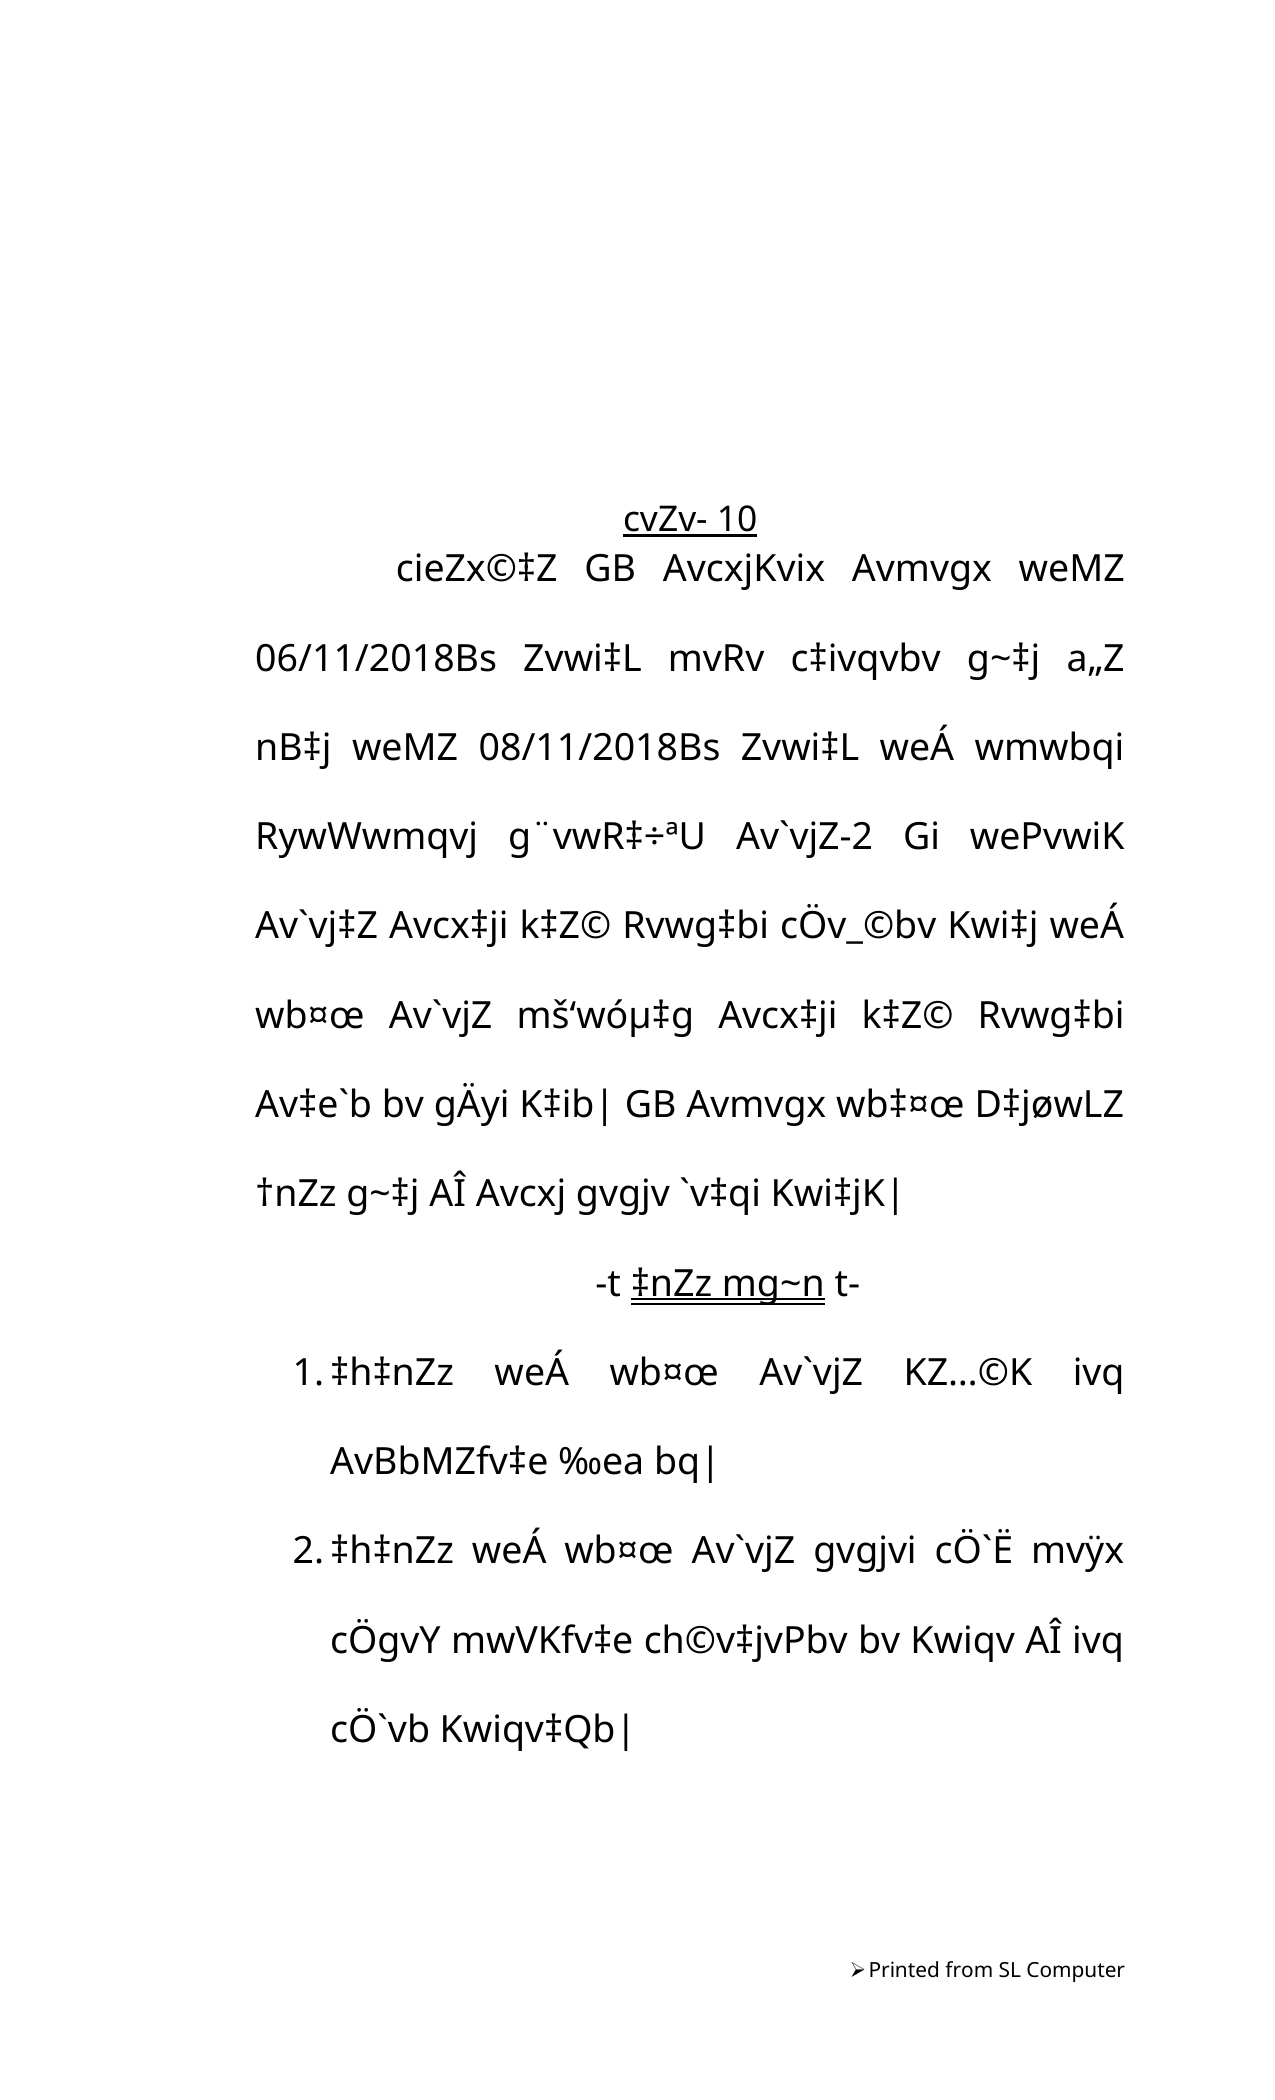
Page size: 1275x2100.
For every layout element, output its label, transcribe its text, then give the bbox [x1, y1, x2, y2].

text cieZx©‡Z GB AvcxjKvix Avmvgx weMZ 06/11/2018Bs Zvwi‡L mvRv c‡ivqvbv g~‡j a„Z nB‡j weMZ 08/11/2018Bs Zvwi‡L weÁ wmwbqi RywWwmqvj g¨vwR‡÷ªU Av`vjZ-2 Gi wePvwiK Av`vj‡Z Avcx‡ji k‡Z© Rvwg‡bi cÖv_©bv Kwi‡j weÁ wb¤œ Av`vjZ mš‘wóµ‡g Avcx‡ji k‡Z© Rvwg‡bi Av‡e`b bv gÄyi K‡ib| GB Avmvgx wb‡¤œ D‡jøwLZ †nZz g~‡j AÎ Avcxj gvgjv `v‡qi Kwi‡jK| [255, 542, 1125, 1218]
list ‡h‡nZz weÁ wb¤œ Av`vjZ gvgjvi cÖ`Ë mvÿx cÖgvY mwVKfv‡e ch©v‡jvPbv bv Kwiqv AÎ ivq cÖ`vb Kwiqv‡Qb| [292, 1524, 1125, 1753]
text -t ‡nZz mg~n t- [255, 1256, 1125, 1307]
list ‡h‡nZz weÁ wb¤œ Av`vjZ KZ…©K ivq AvBbMZfv‡e ‰ea bq| [292, 1345, 1125, 1485]
